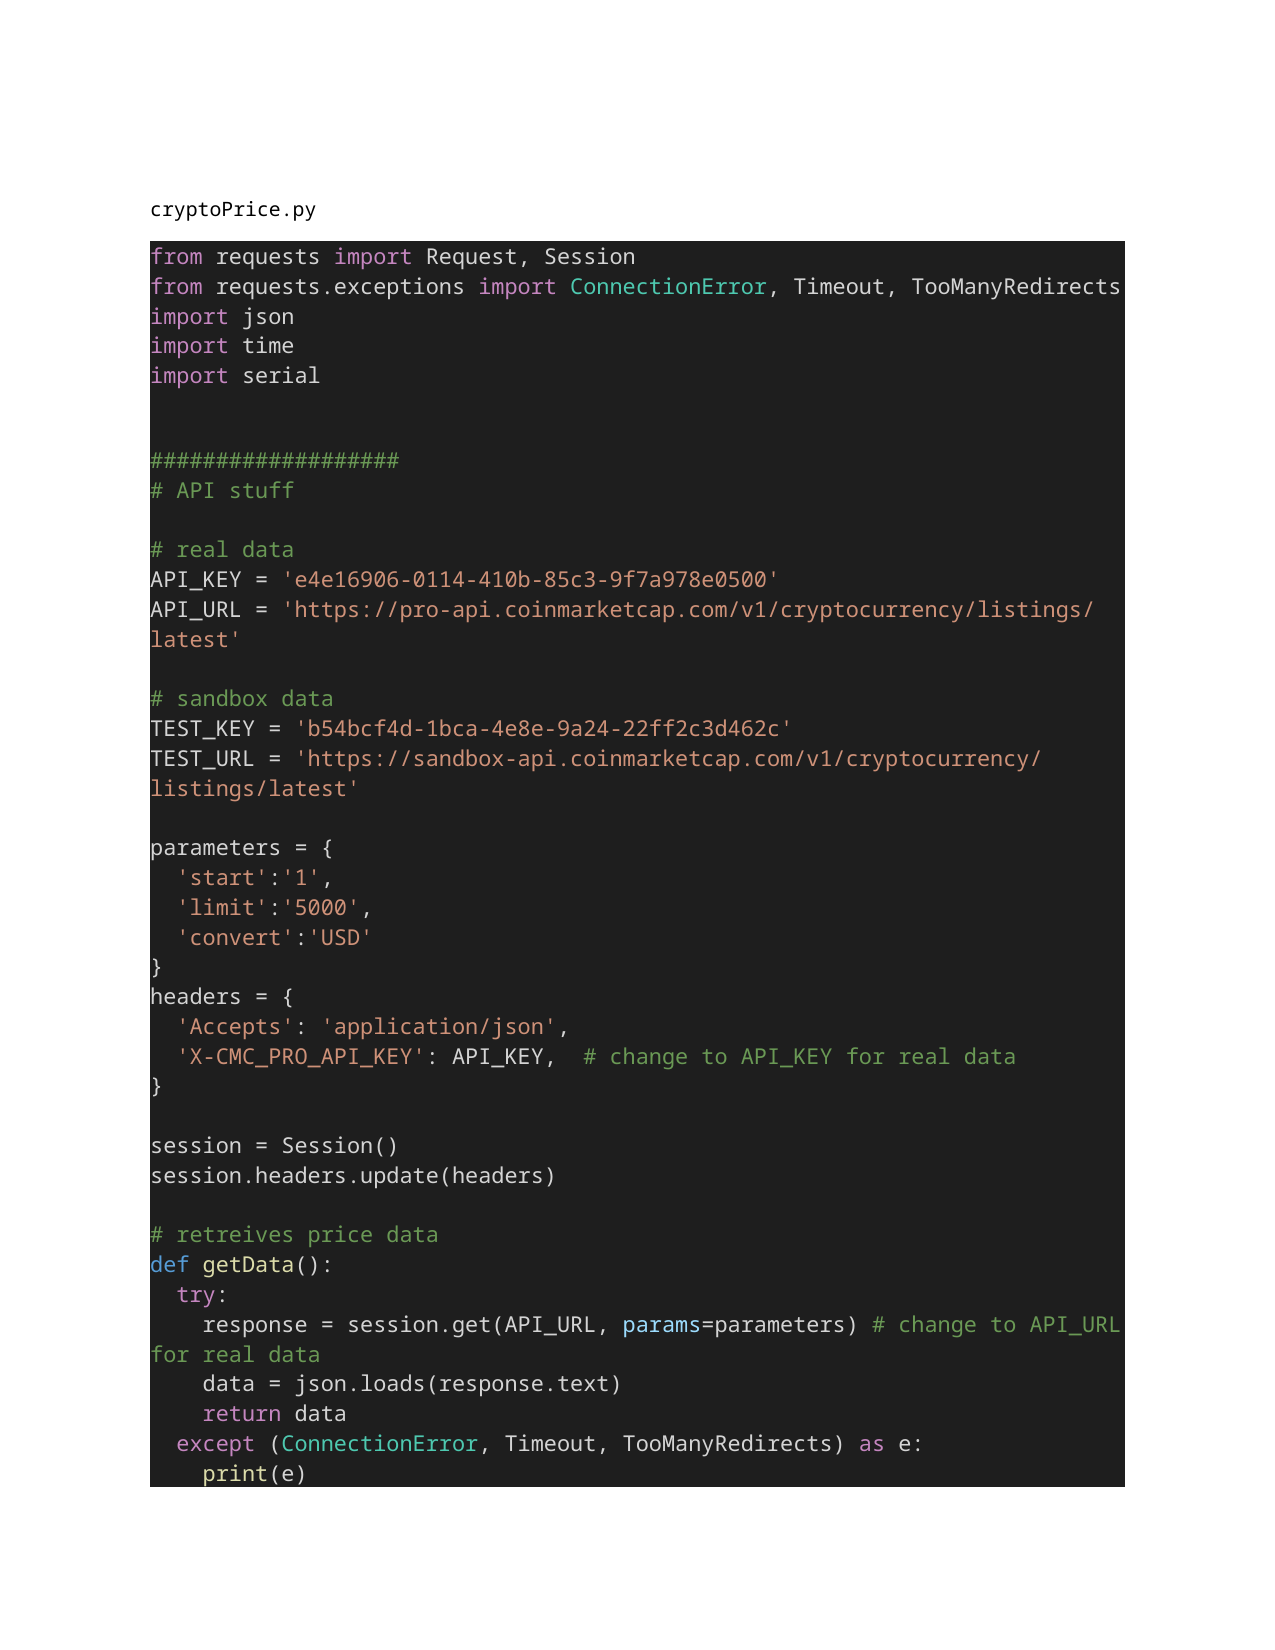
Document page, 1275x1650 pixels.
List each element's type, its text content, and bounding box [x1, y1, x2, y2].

text from requests import Request, Session [150, 241, 1125, 271]
text try: [150, 1279, 1125, 1309]
text from requests.exceptions import ConnectionError, Timeout, TooManyRedirects [150, 271, 1125, 301]
text 'Accepts': 'application/json', [150, 1011, 1125, 1041]
text # real data [150, 534, 1125, 564]
text data = json.loads(response.text) [150, 1368, 1125, 1398]
text TEST_KEY = 'b54bcf4d-1bca-4e8e-9a24-22ff2c3d462c' [150, 713, 1125, 743]
text 'convert':'USD' [150, 921, 1125, 951]
text } [150, 951, 1125, 981]
text API_KEY = 'e4e16906-0114-410b-85c3-9f7a978e0500' [150, 564, 1125, 594]
text import json [150, 301, 1125, 330]
text except (ConnectionError, Timeout, TooManyRedirects) as e: [150, 1428, 1125, 1458]
text TEST_URL = 'https://sandbox-api.coinmarketcap.com/v1/cryptocurrency/listings/latest' [150, 743, 1125, 802]
text 'limit':'5000', [150, 892, 1125, 921]
text cryptoPrice.py [150, 196, 1125, 222]
text def getData(): [150, 1249, 1125, 1279]
text response = session.get(API_URL, params=parameters) # change to API_URL for real data [150, 1309, 1125, 1368]
text print(e) [150, 1458, 1125, 1487]
text session.headers.update(headers) [150, 1160, 1125, 1189]
text } [150, 1070, 1125, 1100]
text # retreives price data [150, 1219, 1125, 1249]
text # API stuff [150, 474, 1125, 504]
text 'start':'1', [150, 862, 1125, 892]
text import serial [150, 360, 1125, 390]
text 'X-CMC_PRO_API_KEY': API_KEY, # change to API_KEY for real data [150, 1041, 1125, 1070]
text parameters = { [150, 832, 1125, 862]
text API_URL = 'https://pro-api.coinmarketcap.com/v1/cryptocurrency/listings/latest' [150, 594, 1125, 653]
text import time [150, 330, 1125, 360]
text headers = { [150, 981, 1125, 1011]
text ################### [150, 445, 1125, 474]
text session = Session() [150, 1130, 1125, 1160]
text # sandbox data [150, 683, 1125, 713]
text return data [150, 1398, 1125, 1428]
